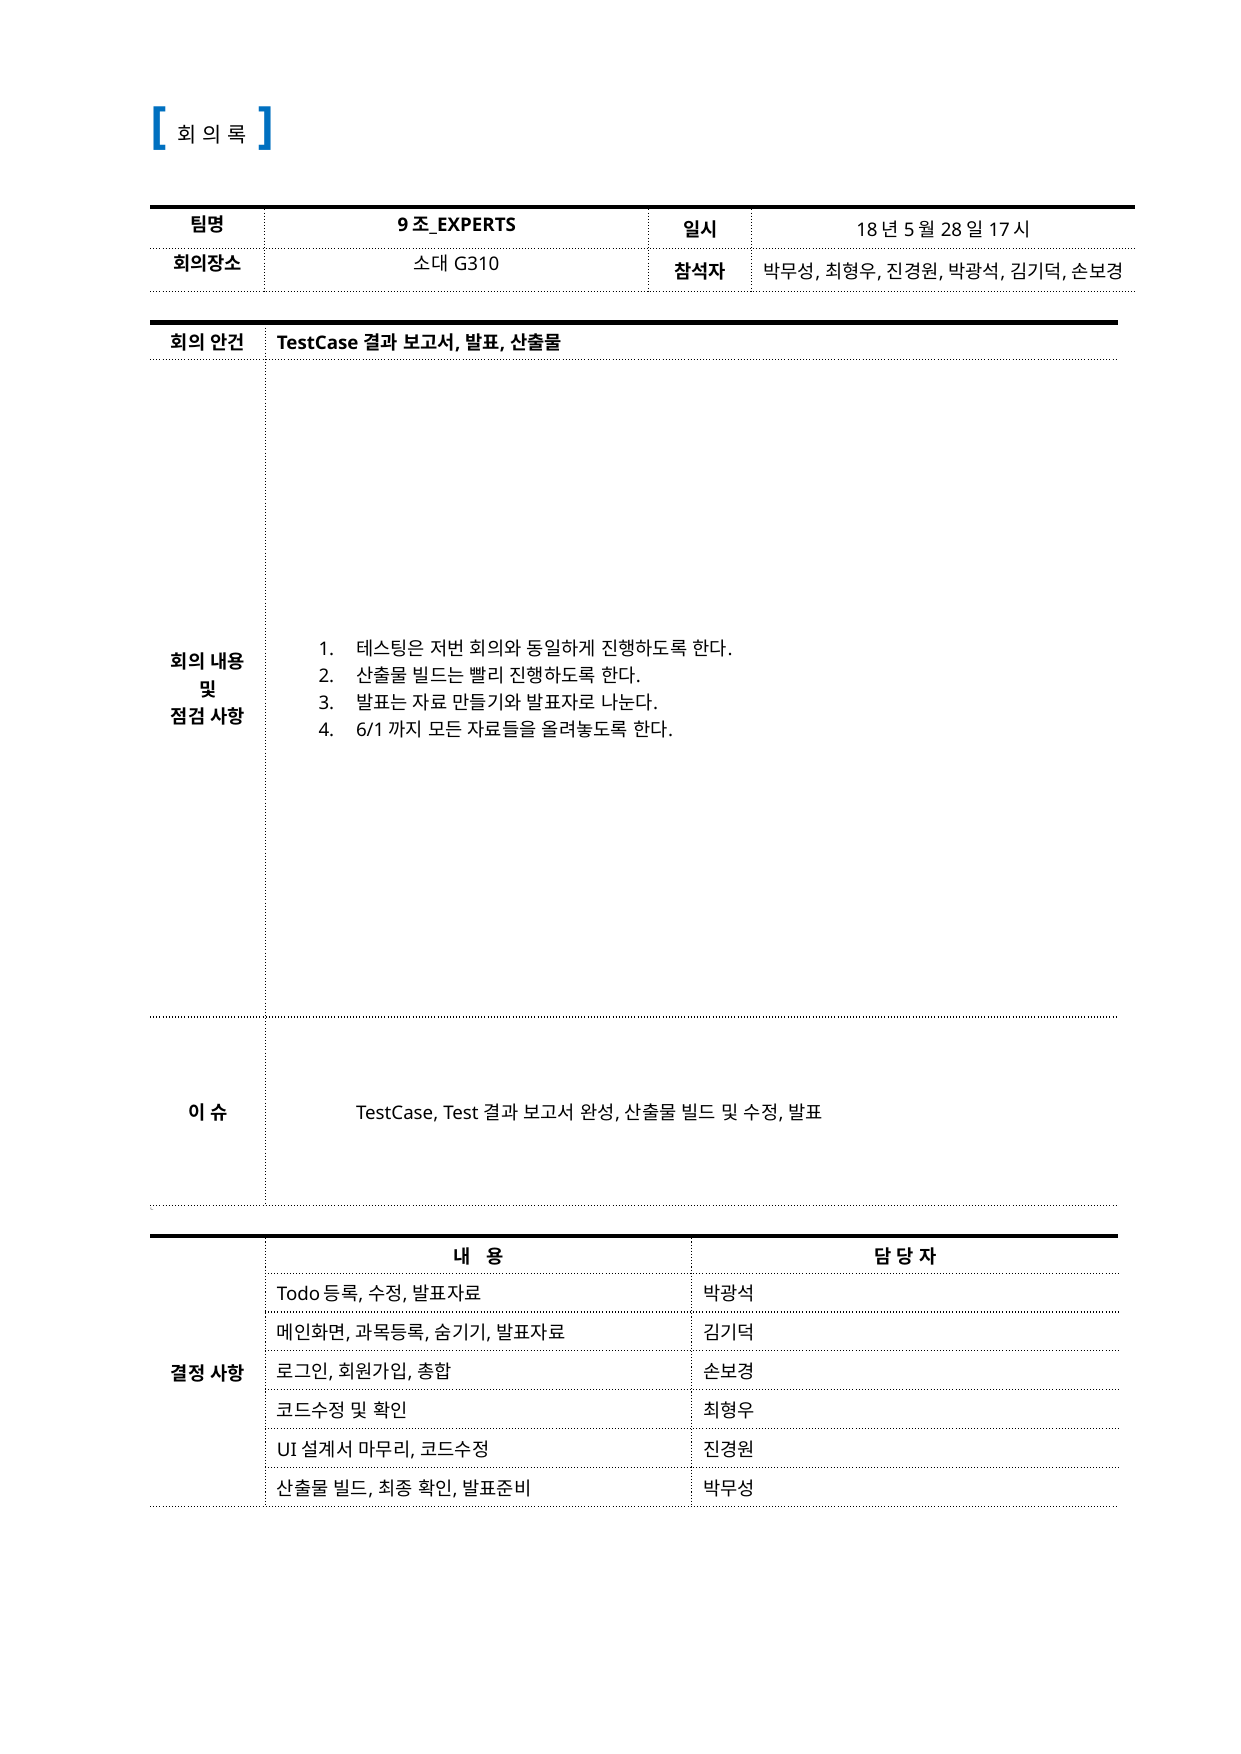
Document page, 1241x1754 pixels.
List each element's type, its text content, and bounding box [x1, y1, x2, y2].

table_cell 테스팅은 저번 회의와 동일하게 진행하도록 한다. 산출물 빌드는 빨리 진행하도록 한다. 발표는 자료 만들기와 발표자로 나눈다. 6/1까지 모든 자료들을 올려놓도록 한다. [265, 359, 1118, 1016]
table_header 내 용 [265, 1238, 692, 1272]
table_header 결정 사항 [150, 1238, 265, 1506]
table_cell 이 슈 [150, 1016, 265, 1205]
table_header 팀명 [150, 209, 264, 248]
table_header TestCase 결과 보고서, 발표, 산출물 [265, 325, 1118, 358]
table_header 일시 [649, 209, 752, 248]
table_cell 박무성 [692, 1467, 1118, 1506]
table_cell 참석자 [649, 248, 752, 291]
table_cell 박광석 [692, 1273, 1118, 1311]
table_cell 로그인, 회원가입, 총합 [265, 1350, 692, 1389]
table_cell 메인화면, 과목등록, 숨기기, 발표자료 [265, 1311, 692, 1350]
table_cell Todo등록, 수정, 발표자료 [265, 1273, 692, 1311]
table_cell 회의장소 [150, 248, 264, 291]
table_cell TestCase, Test 결과 보고서 완성, 산출물 빌드 및 수정, 발표 [265, 1016, 1118, 1205]
table_cell 산출물 빌드, 최종 확인, 발표준비 [265, 1467, 692, 1506]
table_header 9조_EXPERTS [265, 209, 648, 248]
table_cell 진경원 [692, 1428, 1118, 1467]
table_cell UI 설계서 마무리, 코드수정 [265, 1428, 692, 1467]
table_cell 회의 내용 및 점검 사항 [150, 359, 265, 1016]
table_cell 김기덕 [692, 1311, 1118, 1350]
table_cell 박무성, 최형우, 진경원, 박광석, 김기덕, 손보경 [752, 248, 1135, 291]
table_cell 최형우 [692, 1389, 1118, 1428]
table_cell 소대 G310 [265, 248, 648, 291]
table_header 회의 안건 [150, 325, 265, 358]
table_header 18년 5월 28일 17시 [752, 209, 1135, 248]
table_cell 손보경 [692, 1350, 1118, 1389]
table_header 담 당 자 [692, 1238, 1118, 1272]
table_cell 코드수정 및 확인 [265, 1389, 692, 1428]
